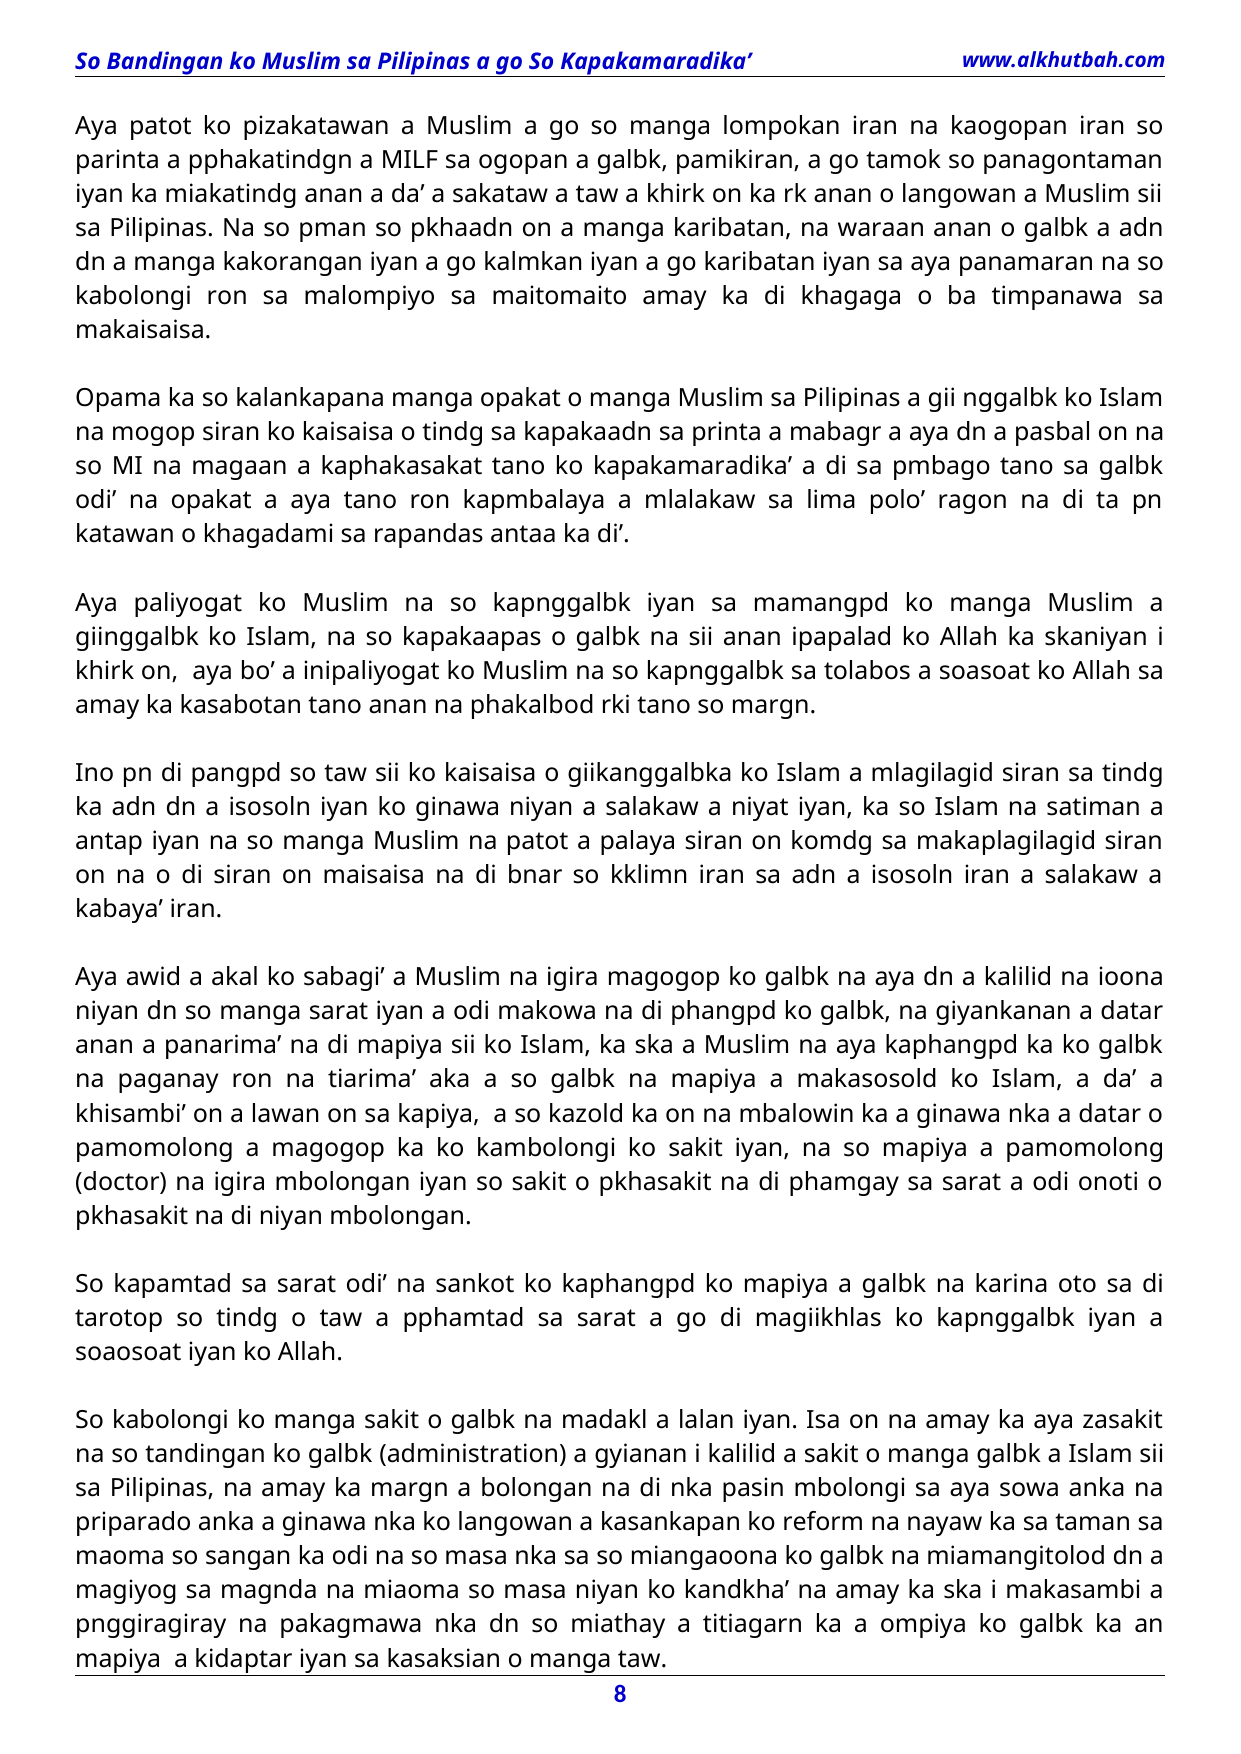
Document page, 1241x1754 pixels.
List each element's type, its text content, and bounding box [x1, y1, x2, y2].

text So kapamtad sa sarat odi’ na sankot ko kaphangpd ko mapiya a galbk na karina oto sa di tarotop so tindg o taw a pphamtad sa sarat a go di magiikhlas ko kapnggalbk iyan a soaosoat iyan ko Allah. [75, 1266, 1165, 1368]
text Ino pn di pangpd so taw sii ko kaisaisa o giikanggalbka ko Islam a mlagilagid siran sa tindg ka adn dn a isosoln iyan ko ginawa niyan a salakaw a niyat iyan, ka so Islam na satiman a antap iyan na so manga Muslim na patot a palaya siran on komdg sa makaplagilagid siran on na o di siran on maisaisa na di bnar so kklimn iran sa adn a isosoln iran a salakaw a kabaya’ iran. [75, 754, 1165, 925]
text Aya paliyogat ko Muslim na so kapnggalbk iyan sa mamangpd ko manga Muslim a giinggalbk ko Islam, na so kapakaapas o galbk na sii anan ipapalad ko Allah ka skaniyan i khirk on, aya bo’ a inipaliyogat ko Muslim na so kapnggalbk sa tolabos a soasoat ko Allah sa amay ka kasabotan tano anan na phakalbod rki tano so margn. [75, 584, 1165, 721]
text Opama ka so kalankapana manga opakat o manga Muslim sa Pilipinas a gii nggalbk ko Islam na mogop siran ko kaisaisa o tindg sa kapakaadn sa printa a mabagr a aya dn a pasbal on na so MI na magaan a kaphakasakat tano ko kapakamaradika’ a di sa pmbago tano sa galbk odi’ na opakat a aya tano ron kapmbalaya a mlalakaw sa lima polo’ ragon na di ta pn katawan o khagadami sa rapandas antaa ka di’. [75, 380, 1165, 550]
text So kabolongi ko manga sakit o galbk na madakl a lalan iyan. Isa on na amay ka aya zasakit na so tandingan ko galbk (administration) a gyianan i kalilid a sakit o manga galbk a Islam sii sa Pilipinas, na amay ka margn a bolongan na di nka pasin mbolongi sa aya sowa anka na priparado anka a ginawa nka ko langowan a kasankapan ko reform na nayaw ka sa taman sa maoma so sangan ka odi na so masa nka sa so miangaoona ko galbk na miamangitolod dn a magiyog sa magnda na miaoma so masa niyan ko kandkha’ na amay ka ska i makasambi a pnggiragiray na pakagmawa nka dn so miathay a titiagarn ka a ompiya ko galbk ka an mapiya a kidaptar iyan sa kasaksian o manga taw. [75, 1402, 1165, 1674]
text Aya patot ko pizakatawan a Muslim a go so manga lompokan iran na kaogopan iran so parinta a pphakatindgn a MILF sa ogopan a galbk, pamikiran, a go tamok so panagontaman iyan ka miakatindg anan a da’ a sakataw a taw a khirk on ka rk anan o langowan a Muslim sii sa Pilipinas. Na so pman so pkhaadn on a manga karibatan, na waraan anan o galbk a adn dn a manga kakorangan iyan a go kalmkan iyan a go karibatan iyan sa aya panamaran na so kabolongi ron sa malompiyo sa maitomaito amay ka di khagaga o ba timpanawa sa makaisaisa. [75, 107, 1165, 346]
text Aya awid a akal ko sabagi’ a Muslim na igira magogop ko galbk na aya dn a kalilid na ioona niyan dn so manga sarat iyan a odi makowa na di phangpd ko galbk, na giyankanan a datar anan a panarima’ na di mapiya sii ko Islam, ka ska a Muslim na aya kaphangpd ka ko galbk na paganay ron na tiarima’ aka a so galbk na mapiya a makasosold ko Islam, a da’ a khisambi’ on a lawan on sa kapiya, a so kazold ka on na mbalowin ka a ginawa nka a datar o pamomolong a magogop ka ko kambolongi ko sakit iyan, na so mapiya a pamomolong (doctor) na igira mbolongan iyan so sakit o pkhasakit na di phamgay sa sarat a odi onoti o pkhasakit na di niyan mbolongan. [75, 959, 1165, 1231]
